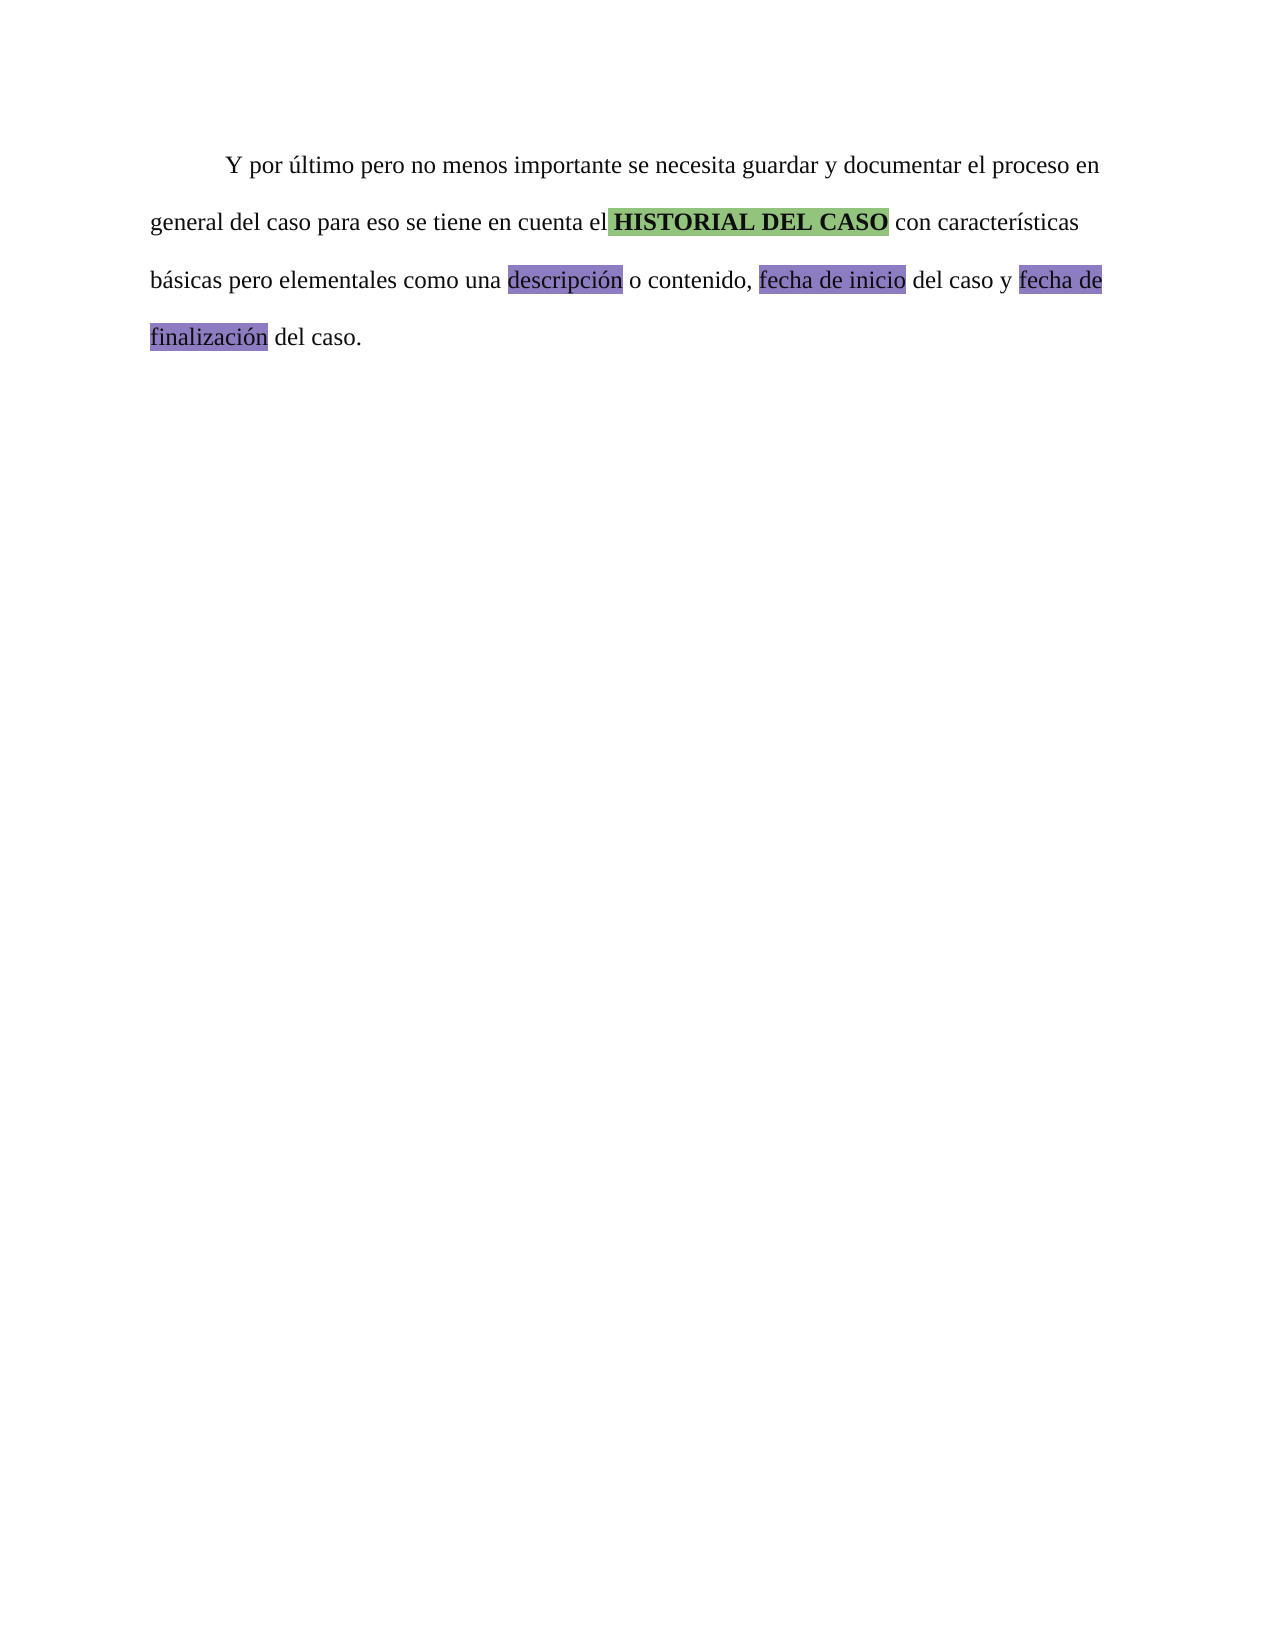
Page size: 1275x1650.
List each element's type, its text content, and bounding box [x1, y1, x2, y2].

text Y por último pero no menos importante se necesita guardar y documentar el proceso en general del caso para eso se tiene en cuenta el HISTORIAL DEL CASO con características básicas pero elementales como una descripción o contenido, fecha de inicio del caso y fecha de finalización del caso. [150, 150, 1125, 351]
